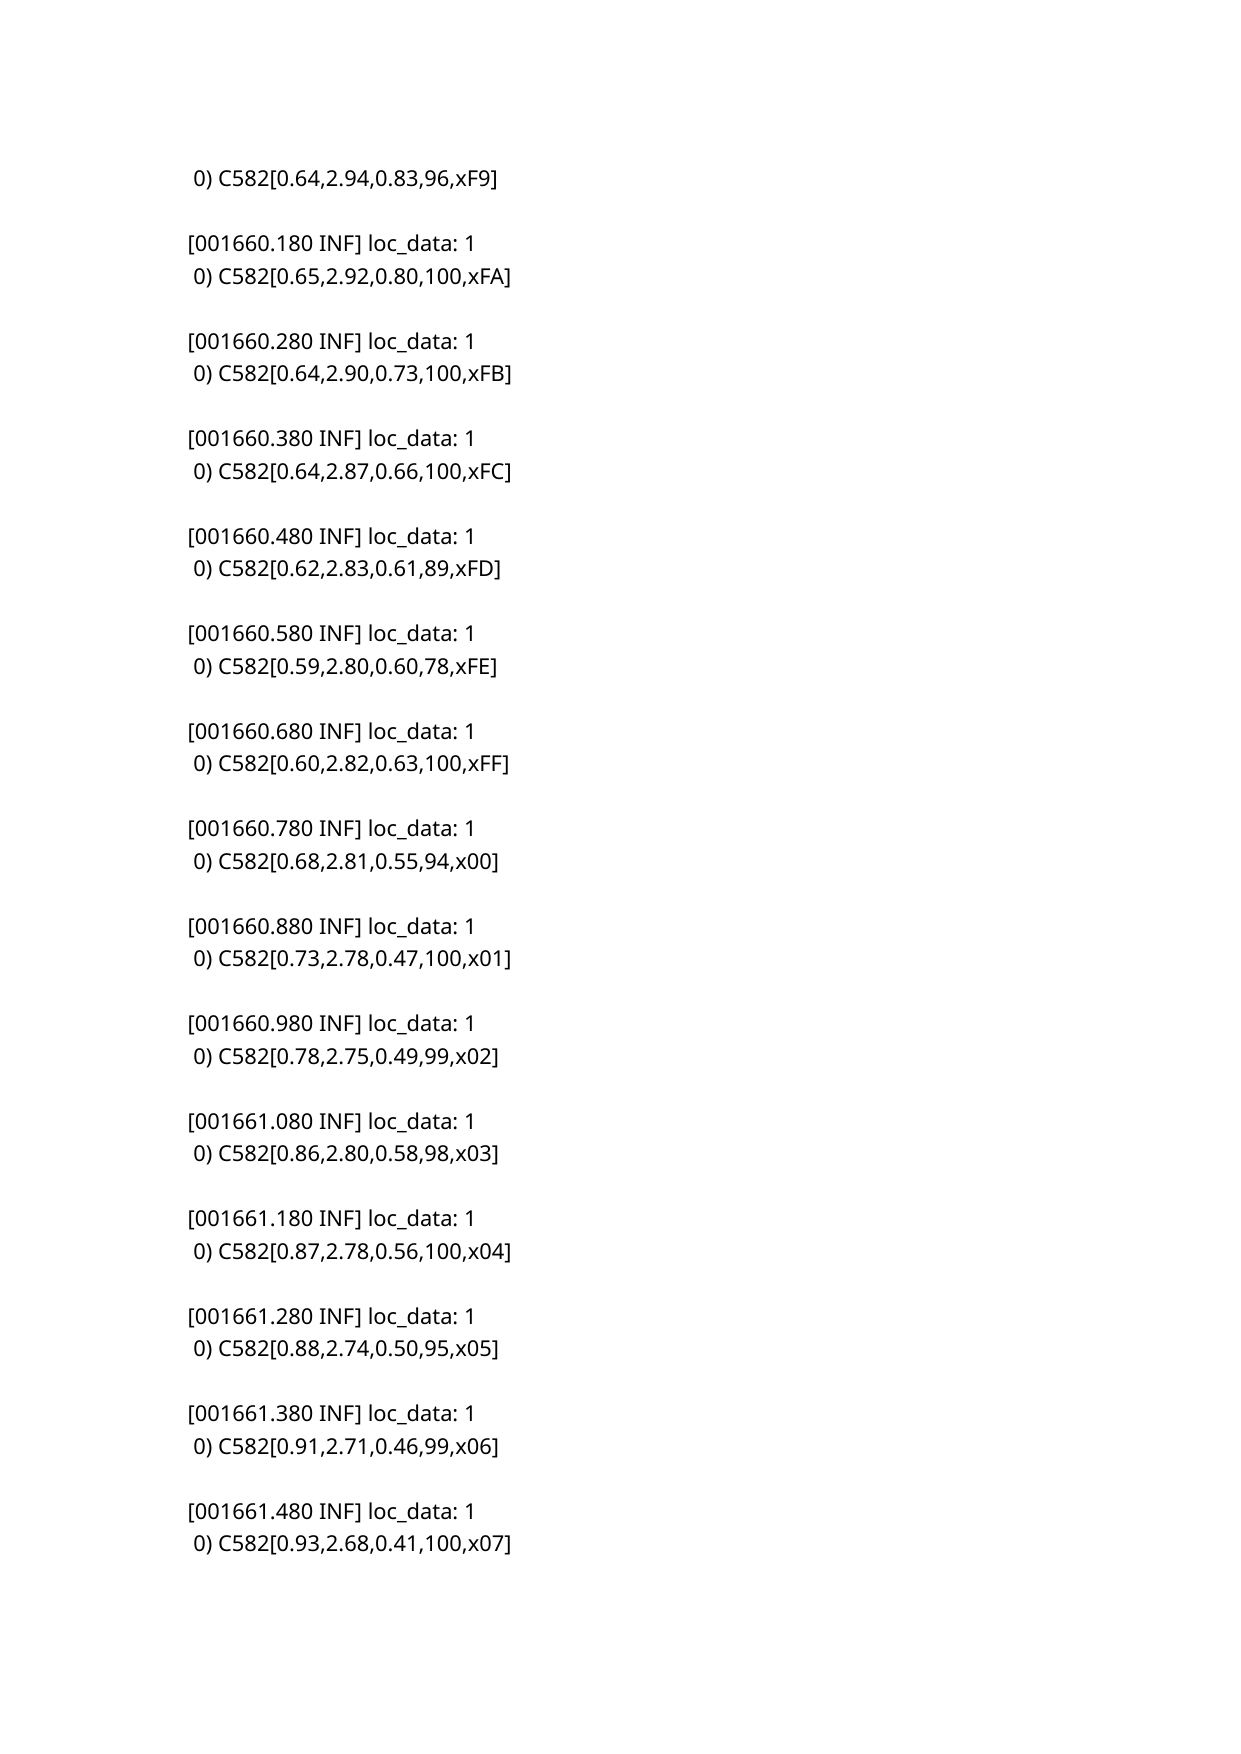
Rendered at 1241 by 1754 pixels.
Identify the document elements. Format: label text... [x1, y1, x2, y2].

text [001660.580 INF] loc_data: 1 [187, 617, 1053, 649]
text 0) C582[0.78,2.75,0.49,99,x02] [187, 1039, 1053, 1072]
text [001660.280 INF] loc_data: 1 [187, 324, 1053, 357]
text [001660.680 INF] loc_data: 1 [187, 714, 1053, 747]
text 0) C582[0.64,2.87,0.66,100,xFC] [187, 454, 1053, 487]
text [001660.880 INF] loc_data: 1 [187, 909, 1053, 942]
text [001661.180 INF] loc_data: 1 [187, 1202, 1053, 1234]
text 0) C582[0.60,2.82,0.63,100,xFF] [187, 747, 1053, 779]
text [001661.080 INF] loc_data: 1 [187, 1104, 1053, 1137]
text [001660.480 INF] loc_data: 1 [187, 519, 1053, 552]
text 0) C582[0.88,2.74,0.50,95,x05] [187, 1332, 1053, 1364]
text [001661.480 INF] loc_data: 1 [187, 1494, 1053, 1527]
text [001660.780 INF] loc_data: 1 [187, 812, 1053, 844]
text 0) C582[0.86,2.80,0.58,98,x03] [187, 1137, 1053, 1169]
text 0) C582[0.64,2.90,0.73,100,xFB] [187, 357, 1053, 389]
text 0) C582[0.73,2.78,0.47,100,x01] [187, 942, 1053, 974]
text 0) C582[0.65,2.92,0.80,100,xFA] [187, 259, 1053, 292]
text 0) C582[0.68,2.81,0.55,94,x00] [187, 844, 1053, 877]
text 0) C582[0.87,2.78,0.56,100,x04] [187, 1234, 1053, 1267]
text [001660.380 INF] loc_data: 1 [187, 422, 1053, 454]
text [001661.280 INF] loc_data: 1 [187, 1299, 1053, 1332]
text 0) C582[0.62,2.83,0.61,89,xFD] [187, 552, 1053, 584]
text 0) C582[0.59,2.80,0.60,78,xFE] [187, 649, 1053, 682]
text 0) C582[0.91,2.71,0.46,99,x06] [187, 1429, 1053, 1462]
text [001660.980 INF] loc_data: 1 [187, 1007, 1053, 1039]
text [001660.180 INF] loc_data: 1 [187, 227, 1053, 259]
text [001661.380 INF] loc_data: 1 [187, 1397, 1053, 1429]
text 0) C582[0.64,2.94,0.83,96,xF9] [187, 162, 1053, 194]
text 0) C582[0.93,2.68,0.41,100,x07] [187, 1527, 1053, 1559]
